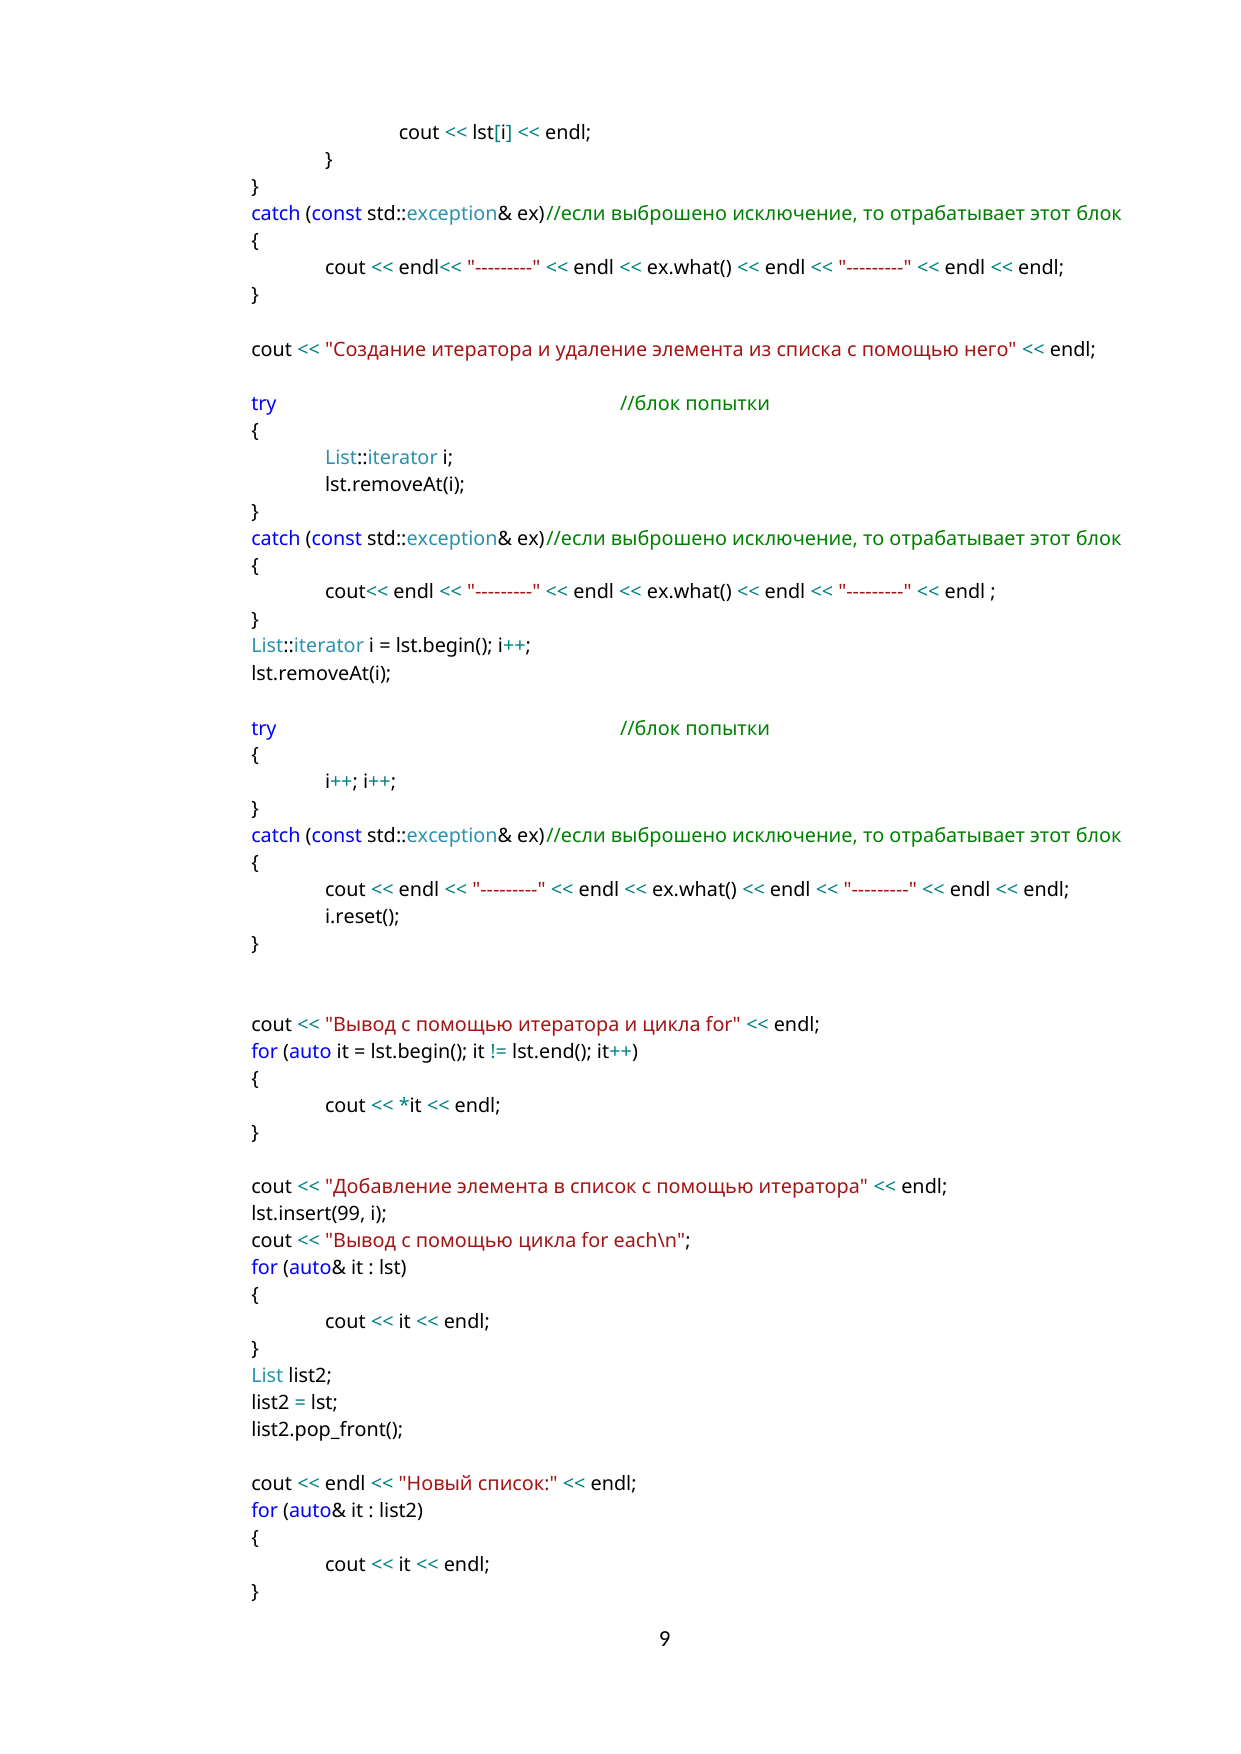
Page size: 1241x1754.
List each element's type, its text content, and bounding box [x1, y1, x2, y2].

text } [177, 145, 1152, 172]
text try //блок попытки [177, 714, 1152, 741]
text cout << "Добавление элемента в список с помощью итератора" << endl; [177, 1172, 1152, 1199]
text } [177, 1577, 1152, 1604]
text list2 = lst; [177, 1388, 1152, 1415]
text { [177, 1064, 1152, 1091]
text cout << endl << "Новый список:" << endl; [177, 1469, 1152, 1496]
text } [177, 1334, 1152, 1361]
text cout << *it << endl; [177, 1091, 1152, 1118]
text catch (const std::exception& ex) //если выброшено исключение, то отрабатывает этот блок [177, 822, 1152, 849]
text } [177, 497, 1152, 524]
text cout << "Вывод с помощью итератора и цикла for" << endl; [177, 1011, 1152, 1037]
text } [177, 929, 1152, 957]
text } [177, 605, 1152, 632]
text } [177, 280, 1152, 307]
text } [177, 172, 1152, 199]
text list2.pop_front(); [177, 1415, 1152, 1442]
text i.reset(); [177, 903, 1152, 929]
text for (auto it = lst.begin(); it != lst.end(); it++) [177, 1037, 1152, 1064]
text { [177, 226, 1152, 253]
text for (auto& it : lst) [177, 1253, 1152, 1280]
text { [177, 1523, 1152, 1550]
text catch (const std::exception& ex) //если выброшено исключение, то отрабатывает этот блок [177, 199, 1152, 226]
text List::iterator i = lst.begin(); i++; [177, 632, 1152, 659]
text catch (const std::exception& ex) //если выброшено исключение, то отрабатывает этот блок [177, 524, 1152, 551]
text { [177, 551, 1152, 578]
text { [177, 416, 1152, 443]
text try //блок попытки [177, 389, 1152, 416]
text } [177, 795, 1152, 822]
text lst.insert(99, i); [177, 1199, 1152, 1226]
text cout << endl<< "---------" << endl << ex.what() << endl << "---------" << endl << endl; [177, 253, 1152, 280]
text List::iterator i; [177, 443, 1152, 470]
text cout << endl << "---------" << endl << ex.what() << endl << "---------" << endl << endl; [177, 876, 1152, 903]
text List list2; [177, 1361, 1152, 1388]
text { [177, 849, 1152, 876]
text lst.removeAt(i); [177, 470, 1152, 497]
text lst.removeAt(i); [177, 659, 1152, 686]
text cout << "Создание итератора и удаление элемента из списка с помощью него" << endl; [177, 335, 1152, 362]
text cout<< endl << "---------" << endl << ex.what() << endl << "---------" << endl ; [177, 578, 1152, 605]
text { [177, 1280, 1152, 1307]
text { [177, 741, 1152, 768]
text cout << it << endl; [177, 1550, 1152, 1577]
text i++; i++; [177, 768, 1152, 795]
text cout << it << endl; [177, 1307, 1152, 1334]
text cout << "Вывод с помощью цикла for each\n"; [177, 1226, 1152, 1253]
text cout << lst[i] << endl; [177, 118, 1152, 145]
text } [177, 1118, 1152, 1145]
text for (auto& it : list2) [177, 1496, 1152, 1523]
